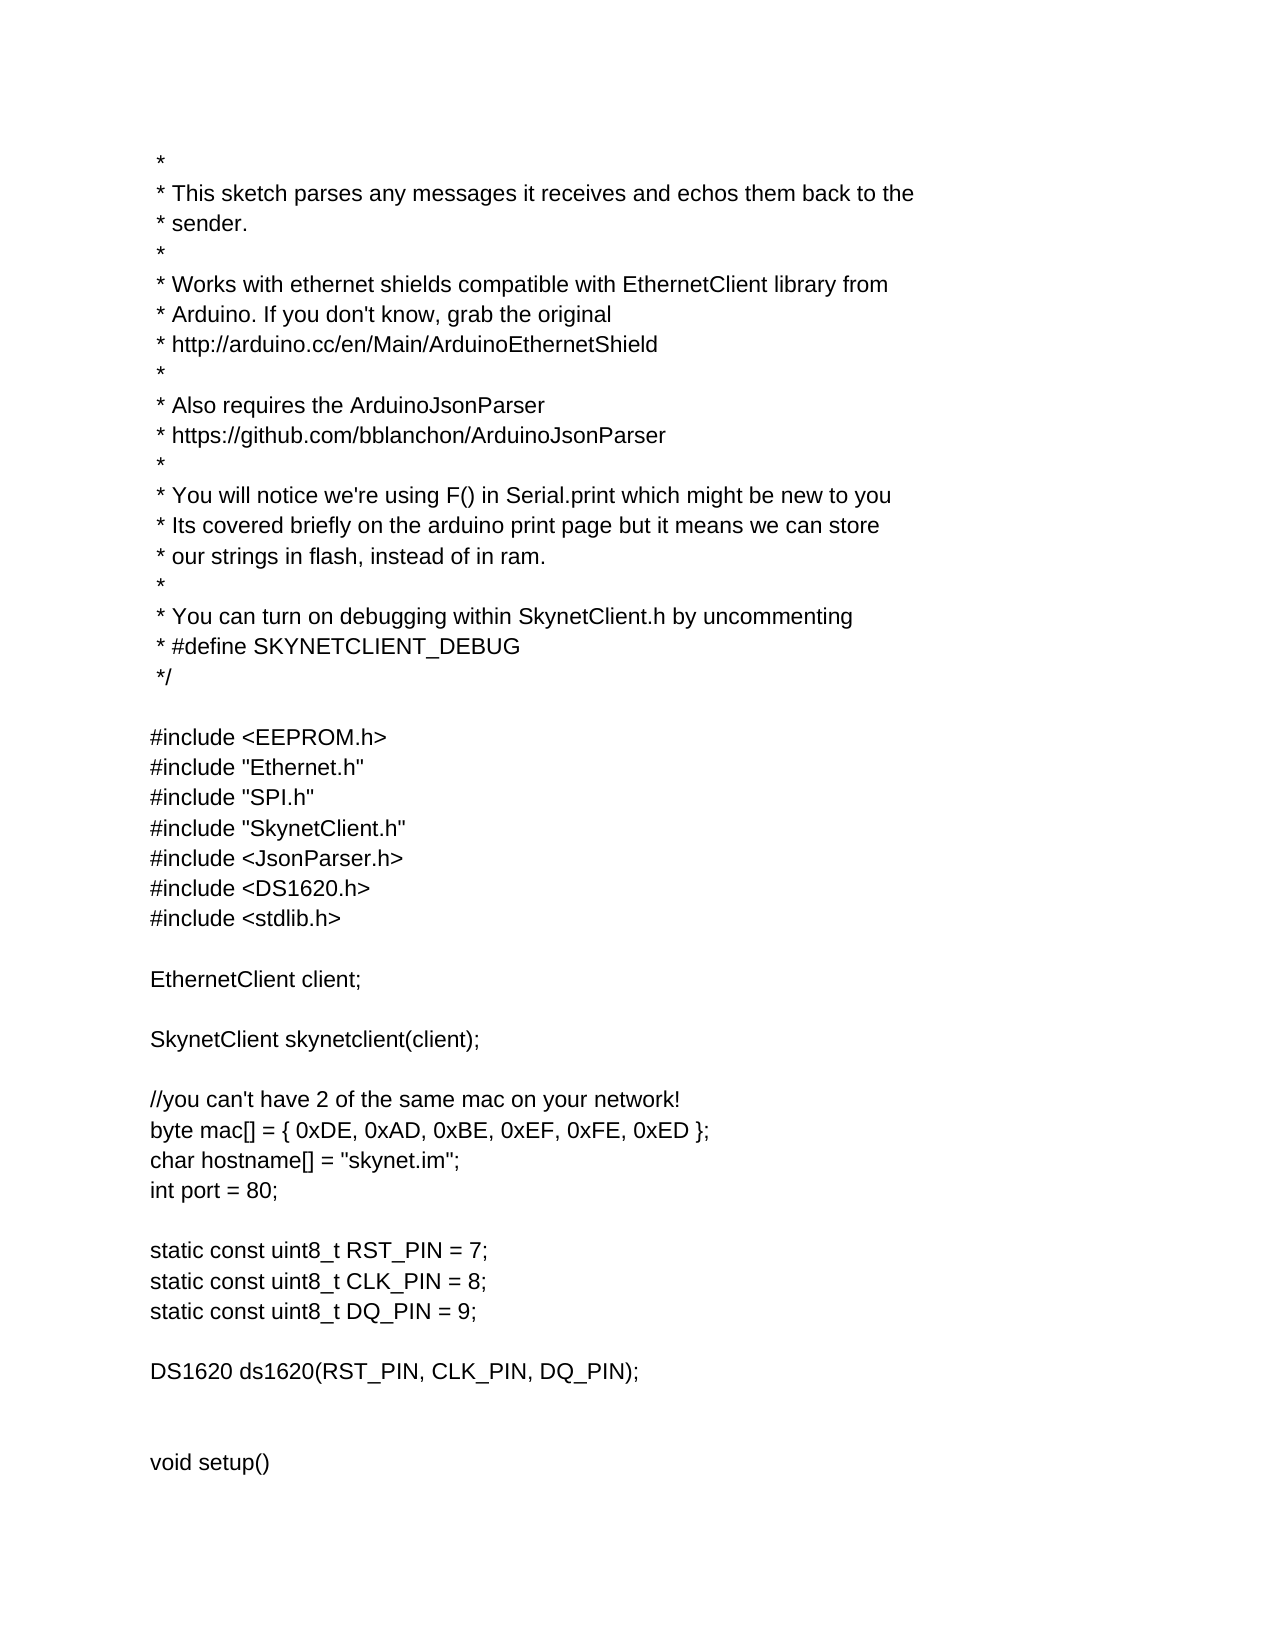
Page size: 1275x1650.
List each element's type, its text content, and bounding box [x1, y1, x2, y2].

text * You can turn on debugging within SkynetClient.h by uncommenting [150, 603, 1125, 629]
text EthernetClient client; [150, 966, 1125, 992]
text * http://arduino.cc/en/Main/ArduinoEthernetShield [150, 331, 1125, 358]
text #include "Ethernet.h" [150, 754, 1125, 781]
text static const uint8_t DQ_PIN = 9; [150, 1298, 1125, 1324]
text byte mac[] = { 0xDE, 0xAD, 0xBE, 0xEF, 0xFE, 0xED }; [150, 1117, 1125, 1143]
text static const uint8_t RST_PIN = 7; [150, 1237, 1125, 1264]
text * Also requires the ArduinoJsonParser [150, 392, 1125, 418]
text * Works with ethernet shields compatible with EthernetClient library from [150, 271, 1125, 297]
text #include "SkynetClient.h" [150, 814, 1125, 841]
text #include "SPI.h" [150, 784, 1125, 811]
text //you can't have 2 of the same mac on your network! [150, 1086, 1125, 1113]
text * [150, 241, 1125, 267]
text * Arduino. If you don't know, grab the original [150, 301, 1125, 327]
text int port = 80; [150, 1177, 1125, 1203]
text * This sketch parses any messages it receives and echos them back to the [150, 180, 1125, 207]
text DS1620 ds1620(RST_PIN, CLK_PIN, DQ_PIN); [150, 1358, 1125, 1385]
text * [150, 361, 1125, 388]
text * sender. [150, 210, 1125, 237]
text * Its covered briefly on the arduino print page but it means we can store [150, 512, 1125, 539]
text #include <stdlib.h> [150, 905, 1125, 932]
text * [150, 452, 1125, 478]
text */ [150, 663, 1125, 690]
text * our strings in flash, instead of in ram. [150, 543, 1125, 569]
text * You will notice we're using F() in Serial.print which might be new to you [150, 482, 1125, 509]
text void setup() [150, 1449, 1125, 1475]
text * [150, 573, 1125, 599]
text #include <DS1620.h> [150, 875, 1125, 901]
text static const uint8_t CLK_PIN = 8; [150, 1268, 1125, 1294]
text #include <JsonParser.h> [150, 845, 1125, 871]
text * https://github.com/bblanchon/ArduinoJsonParser [150, 422, 1125, 448]
text SkynetClient skynetclient(client); [150, 1026, 1125, 1052]
text #include <EEPROM.h> [150, 724, 1125, 750]
text * #define SKYNETCLIENT_DEBUG [150, 633, 1125, 660]
text * [150, 150, 1125, 176]
text char hostname[] = "skynet.im"; [150, 1147, 1125, 1173]
